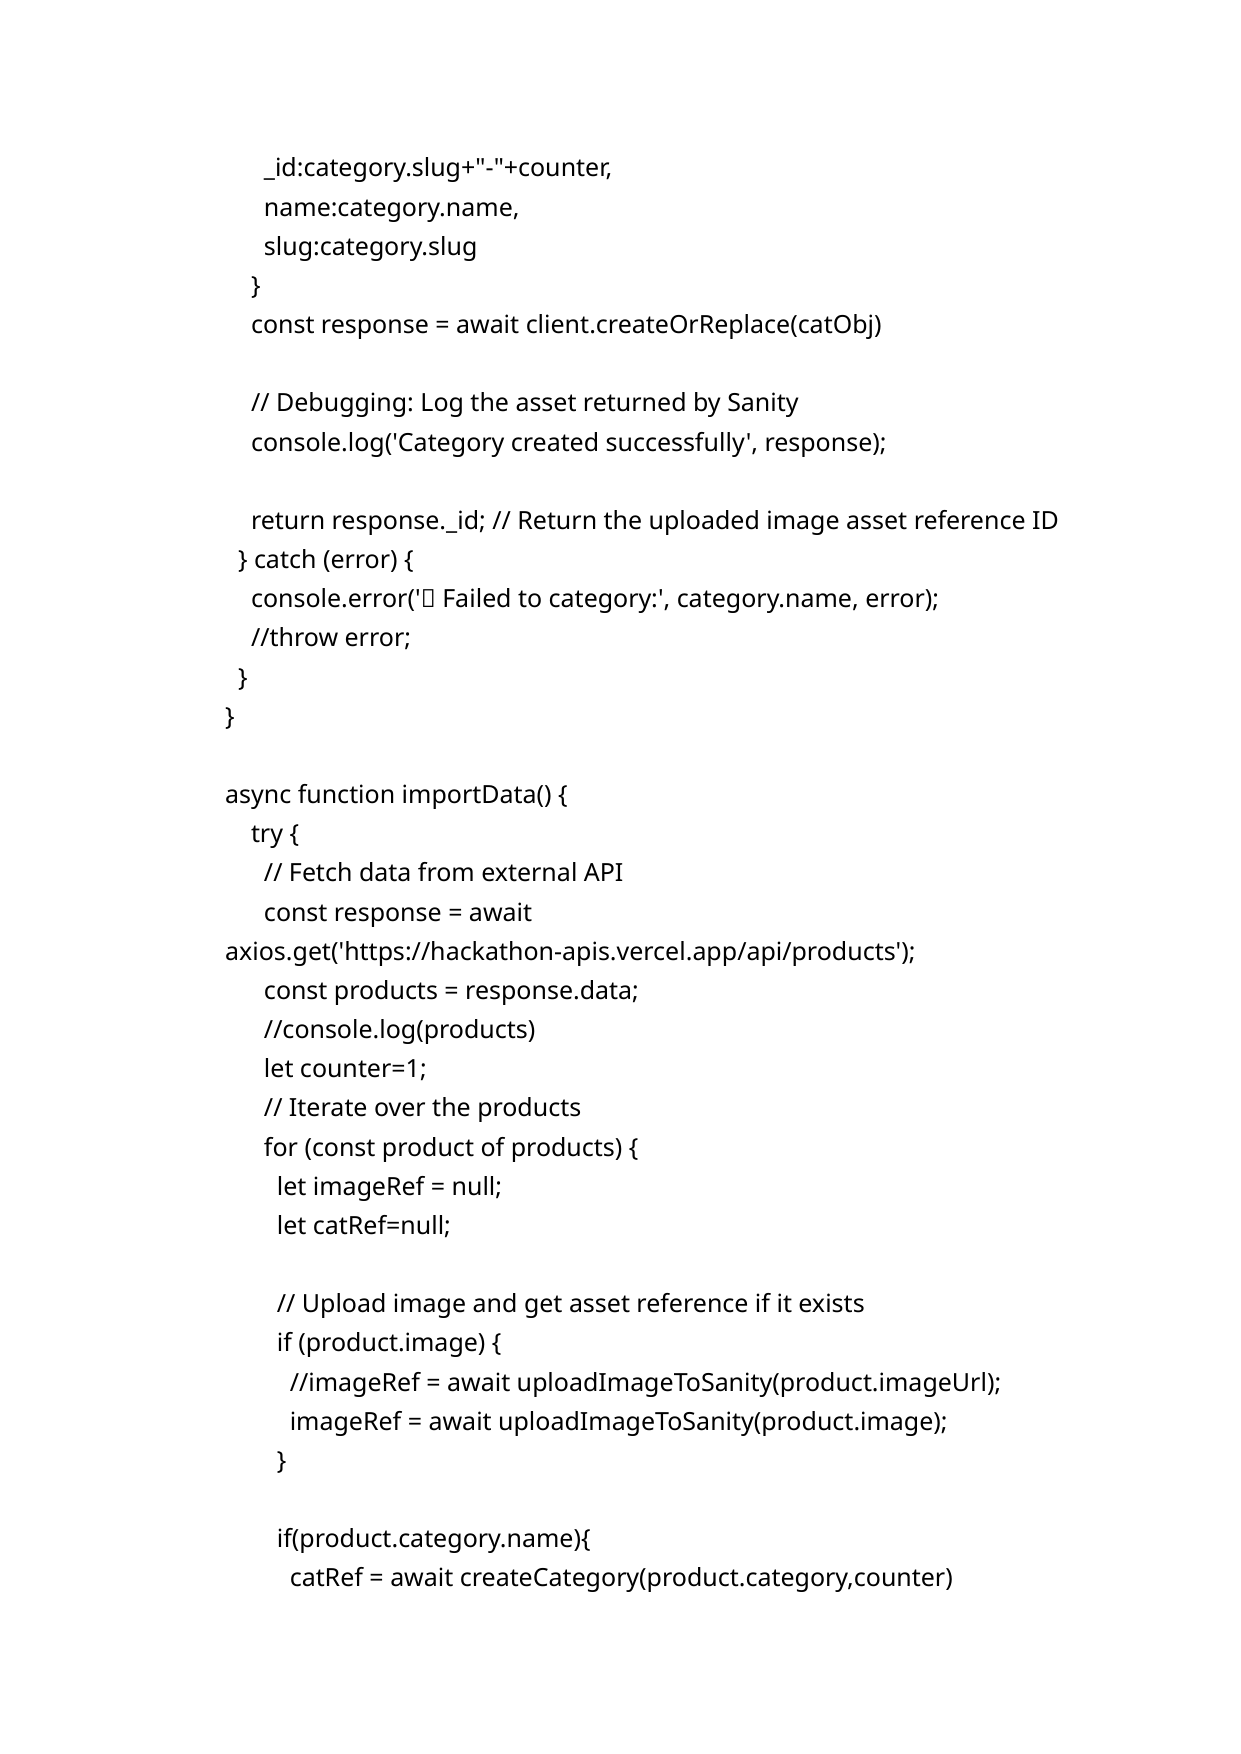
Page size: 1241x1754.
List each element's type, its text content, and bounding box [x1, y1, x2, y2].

list const response = await client.createOrReplace(catObj) [225, 307, 1090, 341]
list const response = await axios.get('https://hackathon-apis.vercel.app/api/products'); [225, 894, 1090, 967]
list // Fetch data from external API [225, 855, 1090, 889]
list catRef = await createCategory(product.category,counter) [225, 1560, 1090, 1594]
list } catch (error) { [225, 542, 1090, 576]
list let counter=1; [225, 1051, 1090, 1085]
list if(product.category.name){ [225, 1521, 1090, 1555]
list //console.log(products) [225, 1012, 1090, 1046]
list //imageRef = await uploadImageToSanity(product.imageUrl); [225, 1364, 1090, 1398]
list console.error('❌ Failed to category:', category.name, error); [225, 581, 1090, 615]
list return response._id; // Return the uploaded image asset reference ID [225, 502, 1090, 537]
list _id:category.slug+"-"+counter, [225, 150, 1090, 184]
list try { [225, 816, 1090, 850]
list // Upload image and get asset reference if it exists [225, 1286, 1090, 1320]
list imageRef = await uploadImageToSanity(product.image); [225, 1403, 1090, 1437]
list if (product.image) { [225, 1325, 1090, 1359]
list } [225, 659, 1090, 693]
list async function importData() { [225, 777, 1090, 811]
list // Debugging: Log the asset returned by Sanity [225, 385, 1090, 419]
list name:category.name, [225, 189, 1090, 223]
list for (const product of products) { [225, 1129, 1090, 1163]
list slug:category.slug [225, 228, 1090, 262]
list } [225, 1442, 1090, 1477]
list } [225, 698, 1090, 732]
list // Iterate over the products [225, 1090, 1090, 1124]
list let catRef=null; [225, 1207, 1090, 1242]
list } [225, 267, 1090, 302]
list let imageRef = null; [225, 1168, 1090, 1202]
list //throw error; [225, 620, 1090, 654]
list console.log('Category created successfully', response); [225, 424, 1090, 458]
list const products = response.data; [225, 972, 1090, 1007]
